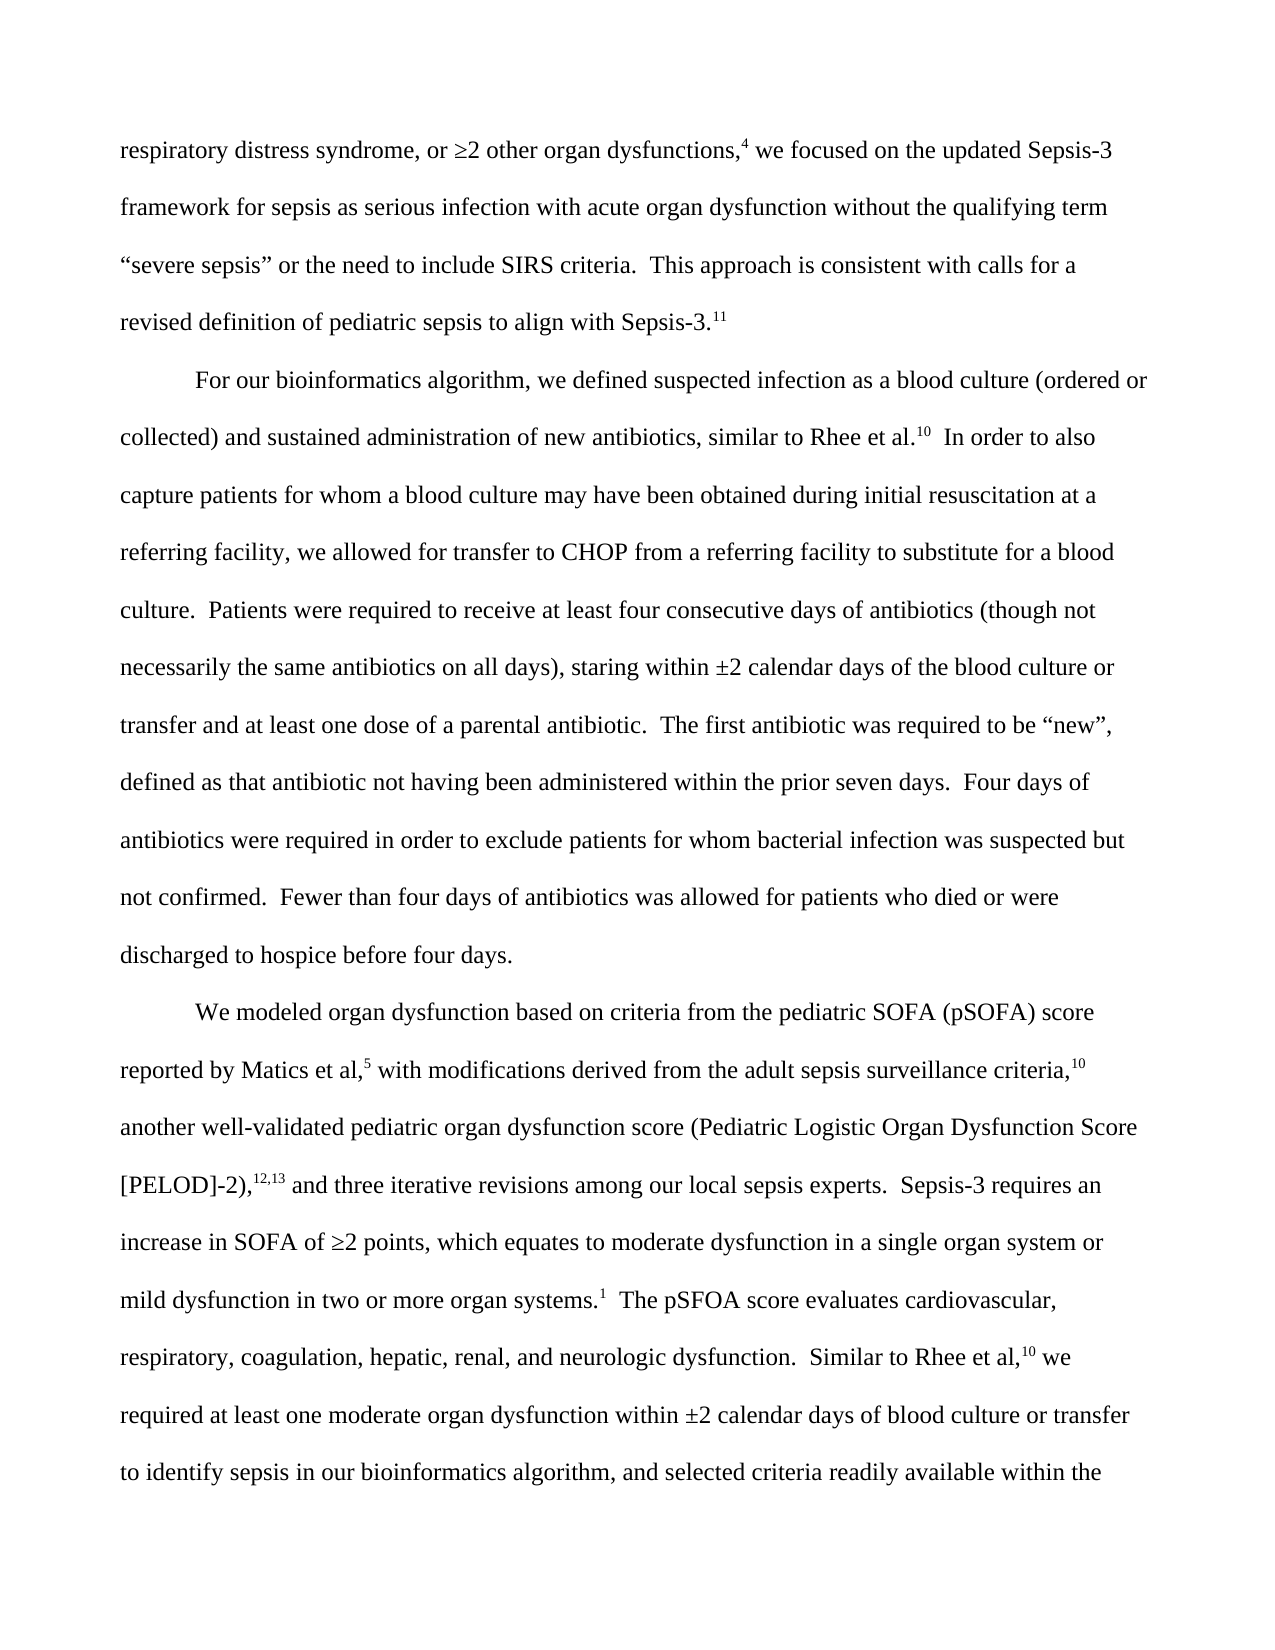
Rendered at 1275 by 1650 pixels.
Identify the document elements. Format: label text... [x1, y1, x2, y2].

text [120, 135, 1155, 336]
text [120, 997, 1155, 1486]
text For our bioinformatics algorithm, we defined suspected infection as a blood culture (ordered or collected) and sustained administration of new antibiotics, similar to Rhee et al.10 In order to also capture patients for whom a blood culture may have been obtained during initial resuscitation at a referring facility, we allowed for transfer to CHOP from a referring facility to substitute for a blood culture. Patients were required to receive at least four consecutive days of antibiotics (though not necessarily the same antibiotics on all days), staring within ±2 calendar days of the blood culture or transfer and at least one dose of a parental antibiotic. The first antibiotic was required to be “new”, defined as that antibiotic not having been administered within the prior seven days. Four days of antibiotics were required in order to exclude patients for whom bacterial infection was suspected but not confirmed. Fewer than four days of antibiotics was allowed for patients who died or were discharged to hospice before four days. [120, 365, 1155, 969]
